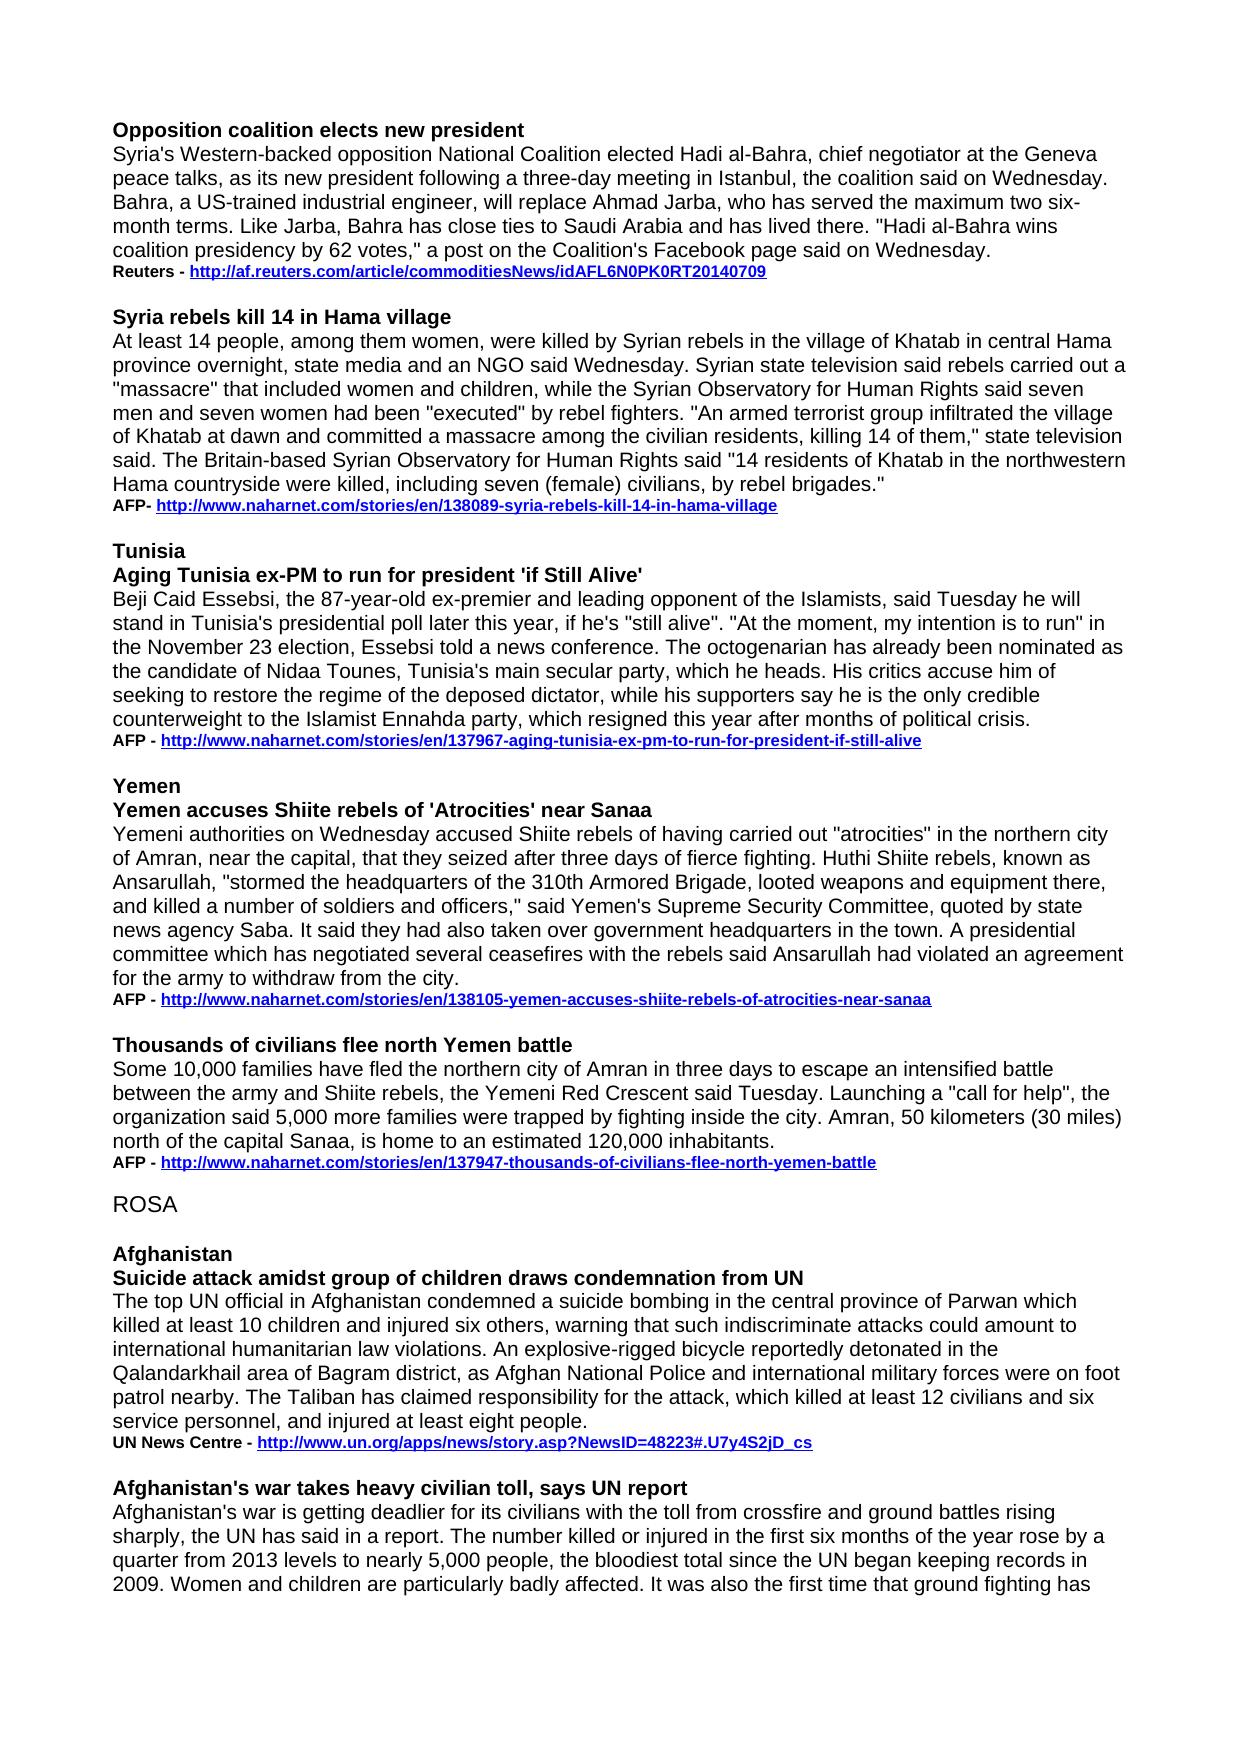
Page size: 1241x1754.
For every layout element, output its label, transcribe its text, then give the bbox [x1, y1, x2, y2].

text AFP - http://www.naharnet.com/stories/en/138105-yemen-accuses-shiite-rebels-of-atrocities-near-sanaa [112, 990, 1128, 1009]
text Yemen [112, 774, 1128, 798]
text Tunisia [112, 539, 1128, 563]
text Afghanistan [112, 1241, 1128, 1265]
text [112, 1500, 1128, 1596]
text AFP - http://www.naharnet.com/stories/en/137967-aging-tunisia-ex-pm-to-run-for-president-if-still-alive [112, 731, 1128, 750]
text UN News Centre - http://www.un.org/apps/news/story.asp?NewsID=48223#.U7y4S2jD_cs [112, 1433, 1128, 1452]
text Suicide attack amidst group of children draws condemnation from UN [112, 1265, 1128, 1289]
text Yemen accuses Shiite rebels of 'Atrocities' near Sanaa [112, 798, 1128, 822]
text Thousands of civilians flee north Yemen battle [112, 1033, 1128, 1057]
text Reuters - http://af.reuters.com/article/commoditiesNews/idAFL6N0PK0RT20140709 [112, 261, 1128, 281]
text Opposition coalition elects new president [112, 118, 1128, 142]
text Afghanistan's war takes heavy civilian toll, says UN report [112, 1476, 1128, 1500]
text The top UN official in Afghanistan condemned a suicide bombing in the central province of Parwan which killed at least 10 children and injured six others, warning that such indiscriminate attacks could amount to international humanitarian law violations. An explosive-rigged bicycle reportedly detonated in the Qalandarkhail area of Bagram district, as Afghan National Police and international military forces were on foot patrol nearby. The Taliban has claimed responsibility for the attack, which killed at least 12 civilians and six service personnel, and injured at least eight people. [112, 1289, 1128, 1433]
text ROSA [112, 1191, 1128, 1217]
text AFP- http://www.naharnet.com/stories/en/138089-syria-rebels-kill-14-in-hama-village [112, 496, 1128, 515]
text Beji Caid Essebsi, the 87-year-old ex-premier and leading opponent of the Islamists, said Tuesday he will stand in Tunisia's presidential poll later this year, if he's "still alive". "At the moment, my intention is to run" in the November 23 election, Essebsi told a news conference. The octogenarian has already been nominated as the candidate of Nidaa Tounes, Tunisia's main secular party, which he heads. His critics accuse him of seeking to restore the regime of the deposed dictator, while his supporters say he is the only credible counterweight to the Islamist Ennahda party, which resigned this year after months of political crisis. [112, 587, 1128, 731]
text At least 14 people, among them women, were killed by Syrian rebels in the village of Khatab in central Hama province overnight, state media and an NGO said Wednesday. Syrian state television said rebels carried out a "massacre" that included women and children, while the Syrian Observatory for Human Rights said seven men and seven women had been "executed" by rebel fighters. "An armed terrorist group infiltrated the village of Khatab at dawn and committed a massacre among the civilian residents, killing 14 of them," state television said. The Britain-based Syrian Observatory for Human Rights said "14 residents of Khatab in the northwestern Hama countryside were killed, including seven (female) civilians, by rebel brigades." [112, 328, 1128, 496]
text Syria rebels kill 14 in Hama village [112, 304, 1128, 328]
text Syria's Western-backed opposition National Coalition elected Hadi al-Bahra, chief negotiator at the Geneva peace talks, as its new president following a three-day meeting in Istanbul, the coalition said on Wednesday. Bahra, a US-trained industrial engineer, will replace Ahmad Jarba, who has served the maximum two six-month terms. Like Jarba, Bahra has close ties to Saudi Arabia and has lived there. "Hadi al-Bahra wins coalition presidency by 62 votes," a post on the Coalition's Facebook page said on Wednesday. [112, 142, 1128, 261]
text Aging Tunisia ex-PM to run for president 'if Still Alive' [112, 563, 1128, 587]
text AFP - http://www.naharnet.com/stories/en/137947-thousands-of-civilians-flee-north-yemen-battle [112, 1153, 1128, 1172]
text Yemeni authorities on Wednesday accused Shiite rebels of having carried out "atrocities" in the northern city of Amran, near the capital, that they seized after three days of fierce fighting. Huthi Shiite rebels, known as Ansarullah, "stormed the headquarters of the 310th Armored Brigade, looted weapons and equipment there, and killed a number of soldiers and officers," said Yemen's Supreme Security Committee, quoted by state news agency Saba. It said they had also taken over government headquarters in the town. A presidential committee which has negotiated several ceasefires with the rebels said Ansarullah had violated an agreement for the army to withdraw from the city. [112, 822, 1128, 990]
text Some 10,000 families have fled the northern city of Amran in three days to escape an intensified battle between the army and Shiite rebels, the Yemeni Red Crescent said Tuesday. Launching a "call for help", the organization said 5,000 more families were trapped by fighting inside the city. Amran, 50 kilometers (30 miles) north of the capital Sanaa, is home to an estimated 120,000 inhabitants. [112, 1057, 1128, 1153]
